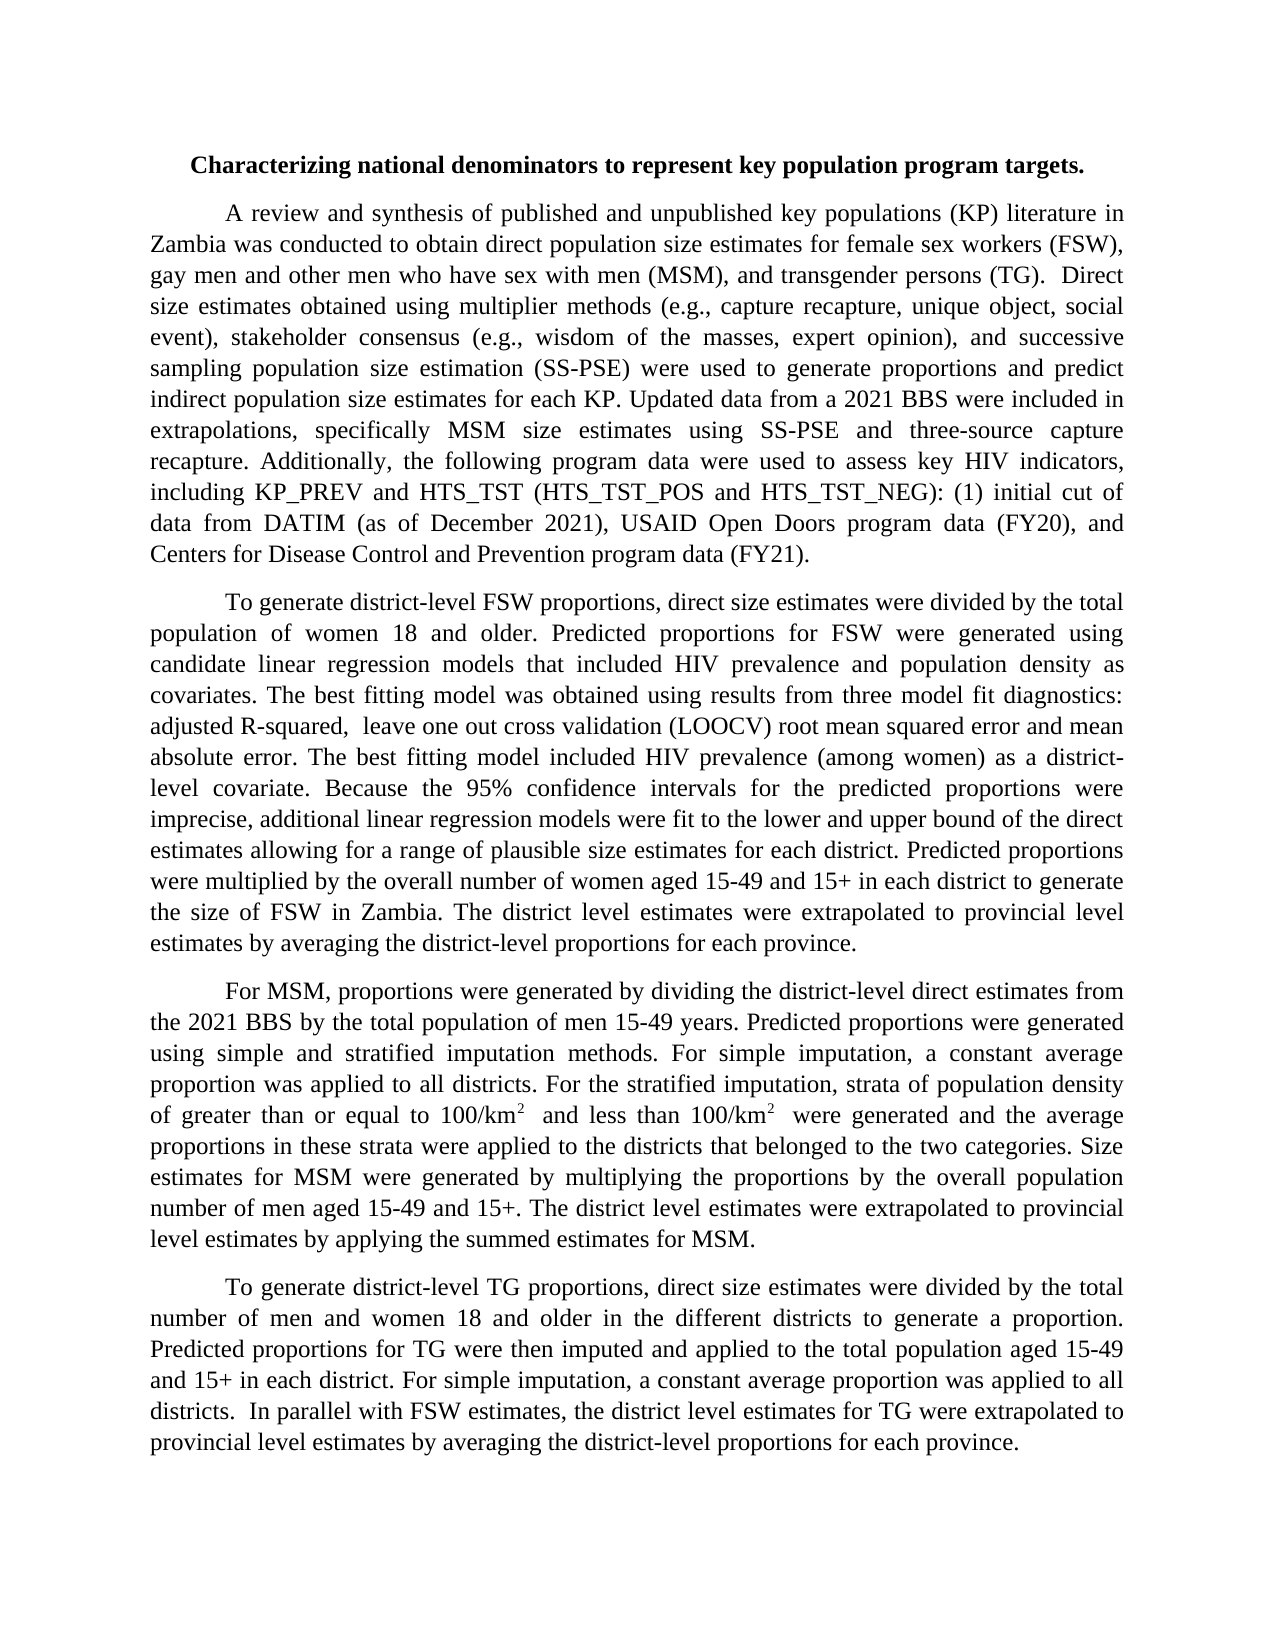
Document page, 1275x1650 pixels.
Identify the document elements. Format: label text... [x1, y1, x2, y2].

text Characterizing national denominators to represent key population program targets. [150, 150, 1125, 179]
text To generate district-level TG proportions, direct size estimates were divided by the total number of men and women 18 and older in the different districts to generate a proportion. Predicted proportions for TG were then imputed and applied to the total population aged 15-49 and 15+ in each district. For simple imputation, a constant average proportion was applied to all districts. In parallel with FSW estimates, the district level estimates for TG were extrapolated to provincial level estimates by averaging the district-level proportions for each province. [150, 1272, 1125, 1456]
text For MSM, proportions were generated by dividing the district-level direct estimates from the 2021 BBS by the total population of men 15-49 years. Predicted proportions were generated using simple and stratified imputation methods. For simple imputation, a constant average proportion was applied to all districts. For the stratified imputation, strata of population density of greater than or equal to 100/km2 and less than 100/km2 were generated and the average proportions in these strata were applied to the districts that belonged to the two categories. Size estimates for MSM were generated by multiplying the proportions by the overall population number of men aged 15-49 and 15+. The district level estimates were extrapolated to provincial level estimates by applying the summed estimates for MSM. [150, 976, 1125, 1253]
text A review and synthesis of published and unpublished key populations (KP) literature in Zambia was conducted to obtain direct population size estimates for female sex workers (FSW), gay men and other men who have sex with men (MSM), and transgender persons (TG). Direct size estimates obtained using multiplier methods (e.g., capture recapture, unique object, social event), stakeholder consensus (e.g., wisdom of the masses, expert opinion), and successive sampling population size estimation (SS-PSE) were used to generate proportions and predict indirect population size estimates for each KP. Updated data from a 2021 BBS were included in extrapolations, specifically MSM size estimates using SS-PSE and three-source capture recapture. Additionally, the following program data were used to assess key HIV indicators, including KP_PREV and HTS_TST (HTS_TST_POS and HTS_TST_NEG): (1) initial cut of data from DATIM (as of December 2021), USAID Open Doors program data (FY20), and Centers for Disease Control and Prevention program data (FY21). [150, 198, 1125, 568]
text To generate district-level FSW proportions, direct size estimates were divided by the total population of women 18 and older. Predicted proportions for FSW were generated using candidate linear regression models that included HIV prevalence and population density as covariates. The best fitting model was obtained using results from three model fit diagnostics: adjusted R-squared, leave one out cross validation (LOOCV) root mean squared error and mean absolute error. The best fitting model included HIV prevalence (among women) as a district-level covariate. Because the 95% confidence intervals for the predicted proportions were imprecise, additional linear regression models were fit to the lower and upper bound of the direct estimates allowing for a range of plausible size estimates for each district. Predicted proportions were multiplied by the overall number of women aged 15-49 and 15+ in each district to generate the size of FSW in Zambia. The district level estimates were extrapolated to provincial level estimates by averaging the district-level proportions for each province. [150, 587, 1125, 957]
